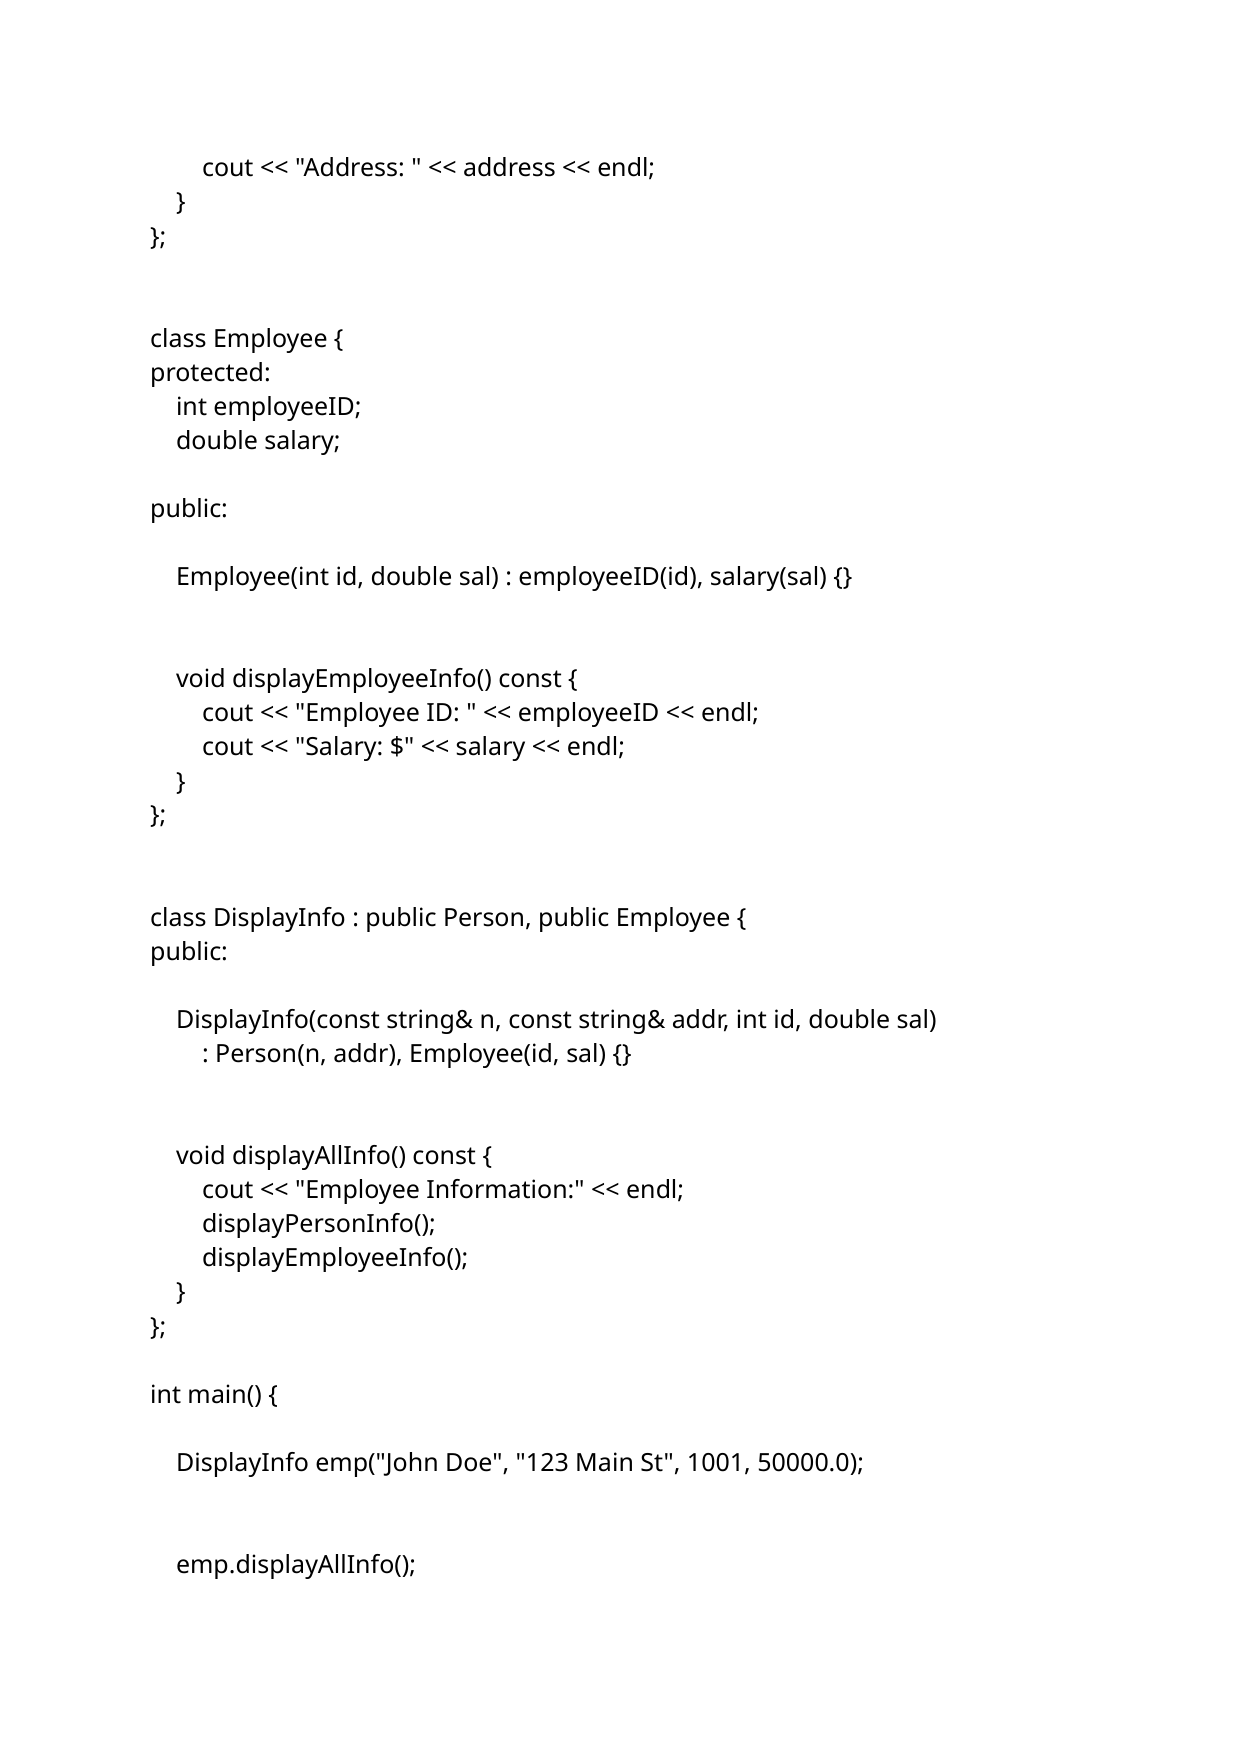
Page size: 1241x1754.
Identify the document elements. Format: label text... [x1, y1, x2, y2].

text }; [150, 218, 1090, 252]
text emp.displayAllInfo(); [150, 1547, 1090, 1581]
text DisplayInfo(const string& n, const string& addr, int id, double sal) [150, 1002, 1090, 1036]
text }; [150, 1308, 1090, 1342]
text displayEmployeeInfo(); [150, 1240, 1090, 1274]
text cout << "Salary: $" << salary << endl; [150, 729, 1090, 763]
text DisplayInfo emp("John Doe", "123 Main St", 1001, 50000.0); [150, 1444, 1090, 1478]
text } [150, 1274, 1090, 1308]
text Employee(int id, double sal) : employeeID(id), salary(sal) {} [150, 559, 1090, 593]
text displayPersonInfo(); [150, 1206, 1090, 1240]
text } [150, 184, 1090, 218]
text public: [150, 933, 1090, 967]
text : Person(n, addr), Employee(id, sal) {} [150, 1036, 1090, 1070]
text void displayEmployeeInfo() const { [150, 661, 1090, 695]
text class DisplayInfo : public Person, public Employee { [150, 899, 1090, 933]
text cout << "Address: " << address << endl; [150, 150, 1090, 184]
text } [150, 763, 1090, 797]
text cout << "Employee ID: " << employeeID << endl; [150, 695, 1090, 729]
text protected: [150, 354, 1090, 388]
text cout << "Employee Information:" << endl; [150, 1172, 1090, 1206]
text class Employee { [150, 320, 1090, 354]
text int main() { [150, 1376, 1090, 1410]
text public: [150, 491, 1090, 525]
text int employeeID; [150, 388, 1090, 422]
text double salary; [150, 422, 1090, 457]
text void displayAllInfo() const { [150, 1138, 1090, 1172]
text }; [150, 797, 1090, 831]
